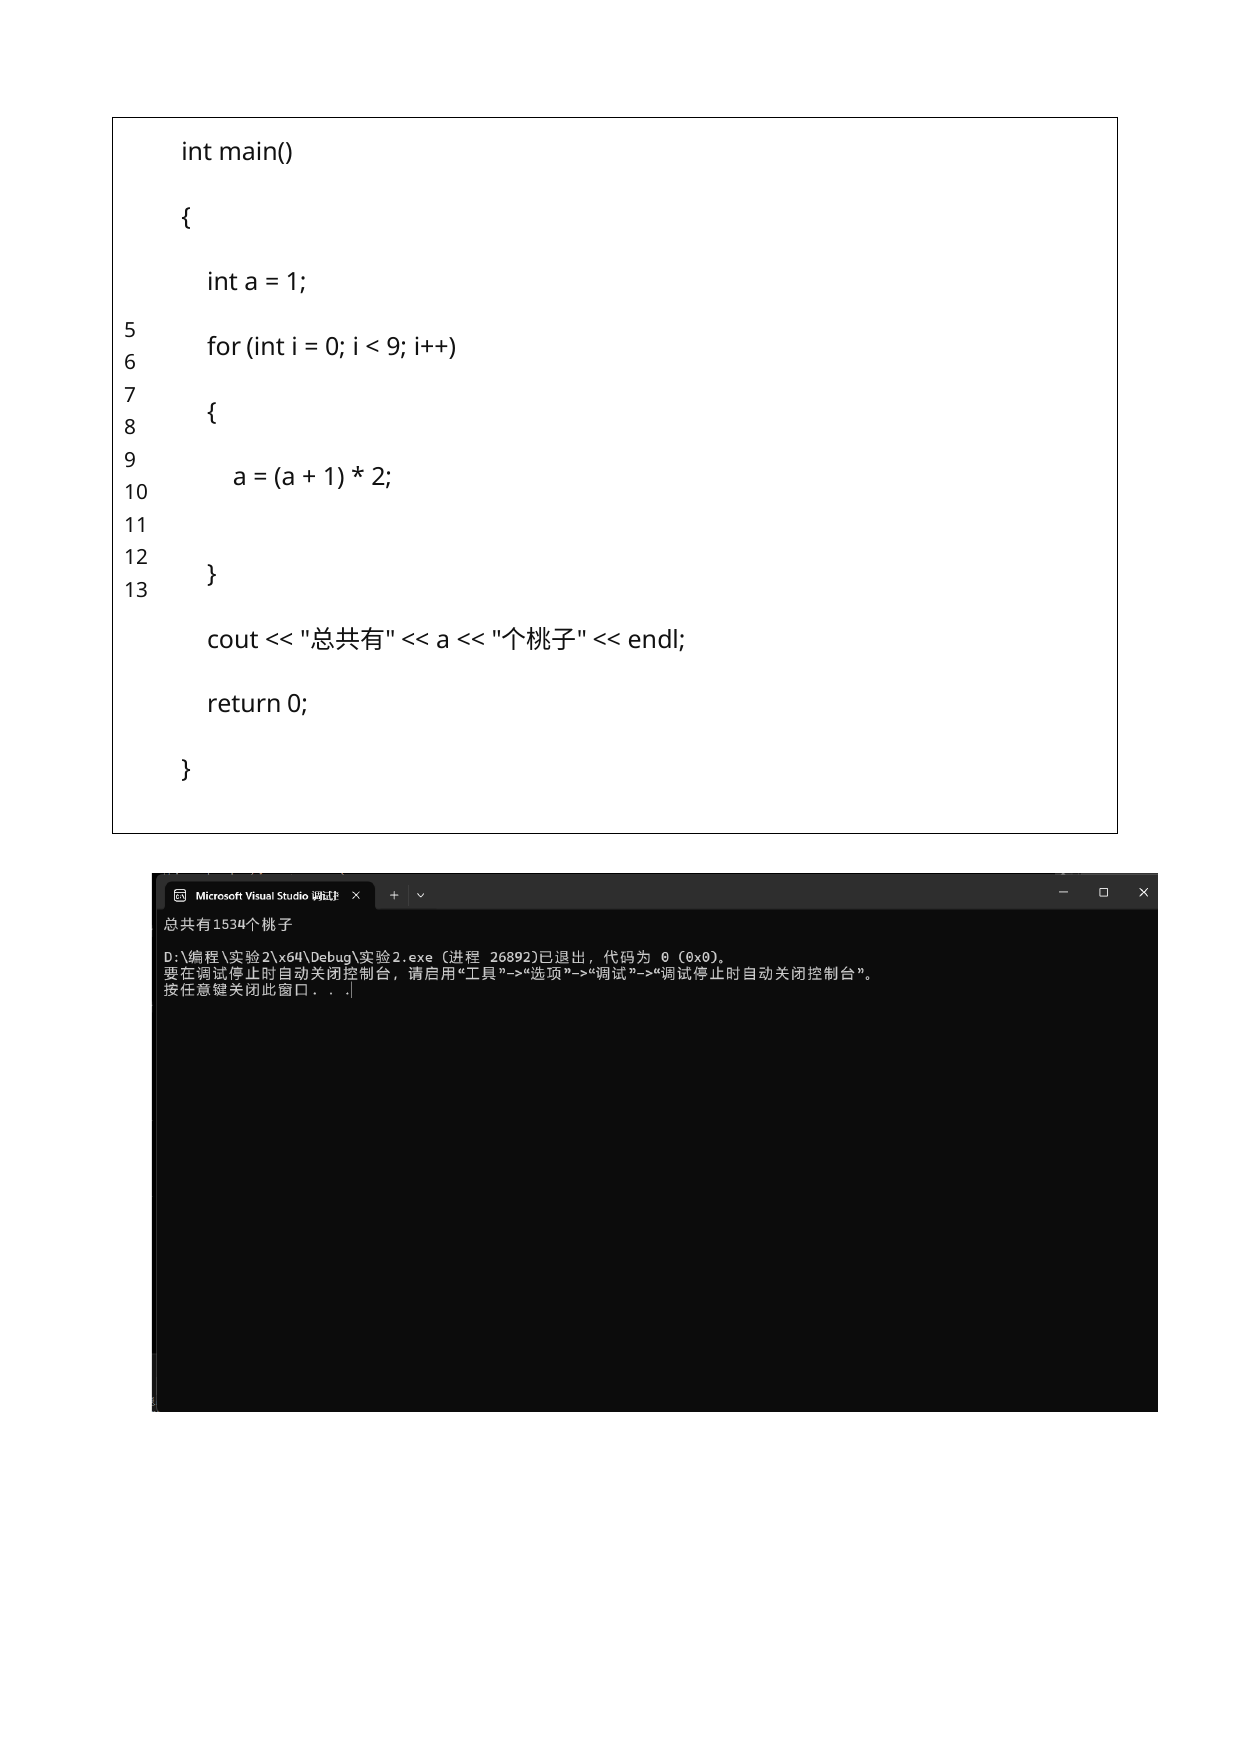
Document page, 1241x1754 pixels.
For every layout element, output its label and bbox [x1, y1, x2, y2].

table_header [113, 118, 1117, 833]
picture [151, 873, 1158, 1412]
